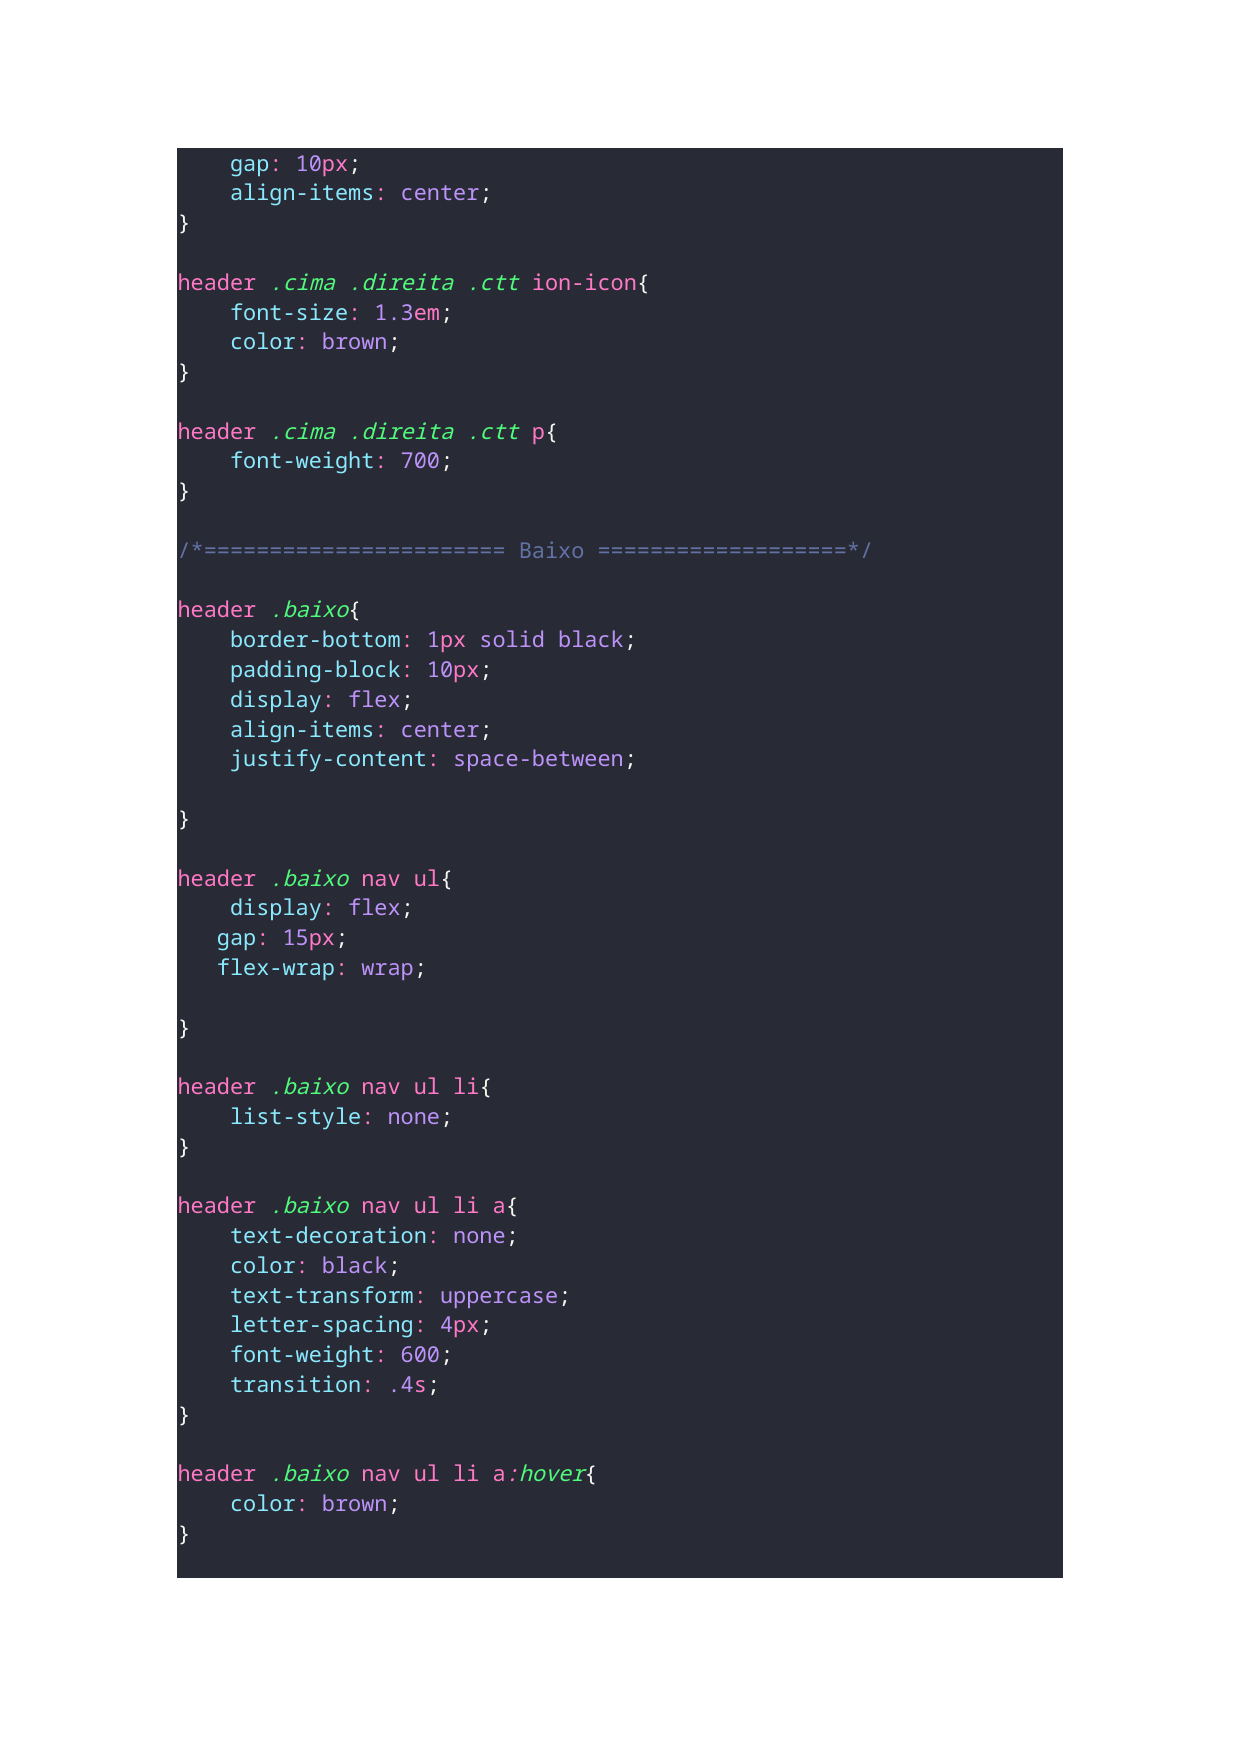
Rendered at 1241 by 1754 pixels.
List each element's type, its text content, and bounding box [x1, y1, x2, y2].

text color: black; [177, 1250, 1063, 1280]
text color: brown; [177, 1488, 1063, 1518]
text } [177, 356, 1063, 386]
text gap: 10px; [177, 148, 1063, 177]
text header .baixo nav ul li{ [177, 1071, 1063, 1101]
text header .baixo nav ul{ [177, 863, 1063, 892]
text font-weight: 700; [177, 446, 1063, 475]
text header .cima .direita .ctt ion-icon{ [177, 267, 1063, 297]
text header .baixo nav ul li a{ [177, 1190, 1063, 1220]
text } [177, 1012, 1063, 1041]
text header .cima .direita .ctt p{ [177, 416, 1063, 446]
text text-transform: uppercase; [177, 1280, 1063, 1309]
text display: flex; [177, 684, 1063, 714]
text letter-spacing: 4px; [177, 1309, 1063, 1339]
text align-items: center; [177, 177, 1063, 207]
text justify-content: space-between; [177, 743, 1063, 773]
text } [177, 1518, 1063, 1548]
text } [177, 1131, 1063, 1161]
text } [177, 475, 1063, 505]
text font-weight: 600; [177, 1339, 1063, 1369]
text header .baixo nav ul li a:hover{ [177, 1458, 1063, 1488]
text } [177, 803, 1063, 833]
text padding-block: 10px; [177, 654, 1063, 684]
text flex-wrap: wrap; [177, 952, 1063, 982]
text align-items: center; [177, 714, 1063, 743]
text display: flex; [177, 892, 1063, 922]
text font-size: 1.3em; [177, 297, 1063, 326]
text transition: .4s; [177, 1369, 1063, 1399]
text /*======================= Baixo ===================*/ [177, 535, 1063, 565]
text } [177, 1399, 1063, 1429]
text gap: 15px; [177, 922, 1063, 952]
text list-style: none; [177, 1101, 1063, 1131]
text border-bottom: 1px solid black; [177, 624, 1063, 654]
text text-decoration: none; [177, 1220, 1063, 1250]
text header .baixo{ [177, 594, 1063, 624]
text color: brown; [177, 326, 1063, 356]
text } [177, 207, 1063, 237]
